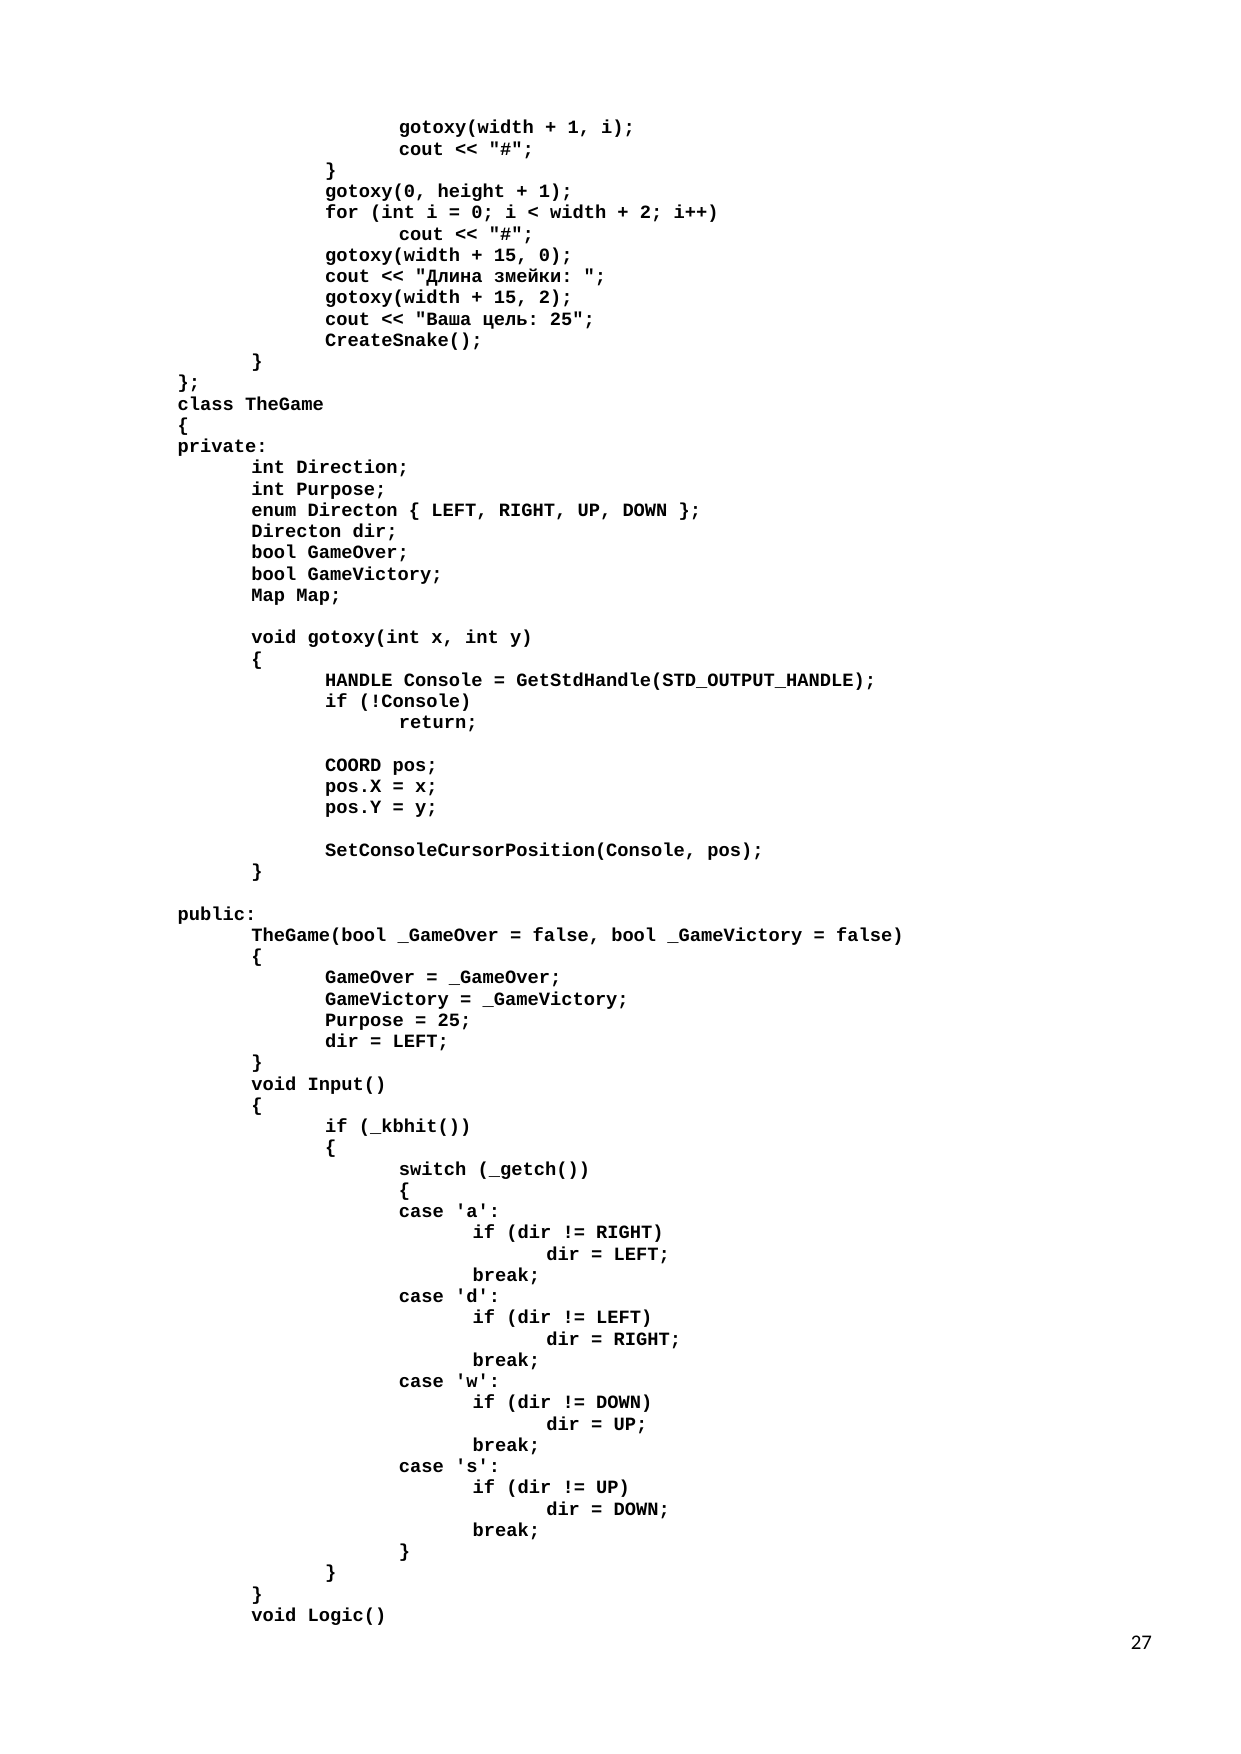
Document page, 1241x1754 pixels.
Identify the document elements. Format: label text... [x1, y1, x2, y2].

text { [177, 649, 1152, 671]
text enum Directon { LEFT, RIGHT, UP, DOWN }; [177, 501, 1152, 522]
text void Logic() [177, 1606, 1152, 1627]
text return; [177, 713, 1152, 734]
text case 'w': [177, 1372, 1152, 1393]
text { [177, 1181, 1152, 1202]
text { [177, 416, 1152, 437]
text break; [177, 1436, 1152, 1457]
text { [177, 947, 1152, 968]
text void Input() [177, 1074, 1152, 1096]
text cout << "#"; [177, 224, 1152, 246]
text if (_kbhit()) [177, 1117, 1152, 1138]
text break; [177, 1266, 1152, 1287]
text gotoxy(width + 15, 0); [177, 246, 1152, 267]
text if (dir != LEFT) [177, 1308, 1152, 1329]
text COORD pos; [177, 756, 1152, 777]
text { [177, 1096, 1152, 1117]
text dir = UP; [177, 1414, 1152, 1436]
text TheGame(bool _GameOver = false, bool _GameVictory = false) [177, 926, 1152, 947]
text int Direction; [177, 458, 1152, 479]
text if (dir != UP) [177, 1478, 1152, 1499]
text HANDLE Console = GetStdHandle(STD_OUTPUT_HANDLE); [177, 671, 1152, 692]
text }; [177, 373, 1152, 394]
text } [177, 1542, 1152, 1563]
text public: [177, 904, 1152, 926]
text bool GameOver; [177, 543, 1152, 564]
text break; [177, 1521, 1152, 1542]
text dir = RIGHT; [177, 1329, 1152, 1351]
text if (dir != DOWN) [177, 1393, 1152, 1414]
text gotoxy(width + 15, 2); [177, 288, 1152, 309]
text } [177, 1053, 1152, 1074]
text pos.X = x; [177, 777, 1152, 798]
text } [177, 1584, 1152, 1606]
text cout << "Ваша цель: 25"; [177, 309, 1152, 331]
text dir = LEFT; [177, 1032, 1152, 1053]
text cout << "#"; [177, 139, 1152, 161]
text CreateSnake(); [177, 331, 1152, 352]
text GameOver = _GameOver; [177, 968, 1152, 989]
text Map Map; [177, 586, 1152, 607]
text case 'd': [177, 1287, 1152, 1308]
text GameVictory = _GameVictory; [177, 989, 1152, 1011]
text switch (_getch()) [177, 1159, 1152, 1181]
text case 'a': [177, 1202, 1152, 1223]
text int Purpose; [177, 479, 1152, 501]
text if (!Console) [177, 692, 1152, 713]
text } [177, 352, 1152, 373]
text } [177, 1563, 1152, 1584]
text dir = DOWN; [177, 1499, 1152, 1521]
text SetConsoleCursorPosition(Console, pos); [177, 841, 1152, 862]
text Purpose = 25; [177, 1011, 1152, 1032]
text break; [177, 1351, 1152, 1372]
text for (int i = 0; i < width + 2; i++) [177, 203, 1152, 224]
text void gotoxy(int x, int y) [177, 628, 1152, 649]
text private: [177, 437, 1152, 458]
text if (dir != RIGHT) [177, 1223, 1152, 1244]
text } [177, 862, 1152, 883]
text gotoxy(width + 1, i); [177, 118, 1152, 139]
text gotoxy(0, height + 1); [177, 182, 1152, 203]
text case 's': [177, 1457, 1152, 1478]
text { [177, 1138, 1152, 1159]
text Directon dir; [177, 522, 1152, 543]
text dir = LEFT; [177, 1244, 1152, 1266]
text } [177, 161, 1152, 182]
text pos.Y = y; [177, 798, 1152, 819]
text bool GameVictory; [177, 564, 1152, 586]
text cout << "Длина змейки: "; [177, 267, 1152, 288]
text class TheGame [177, 394, 1152, 416]
